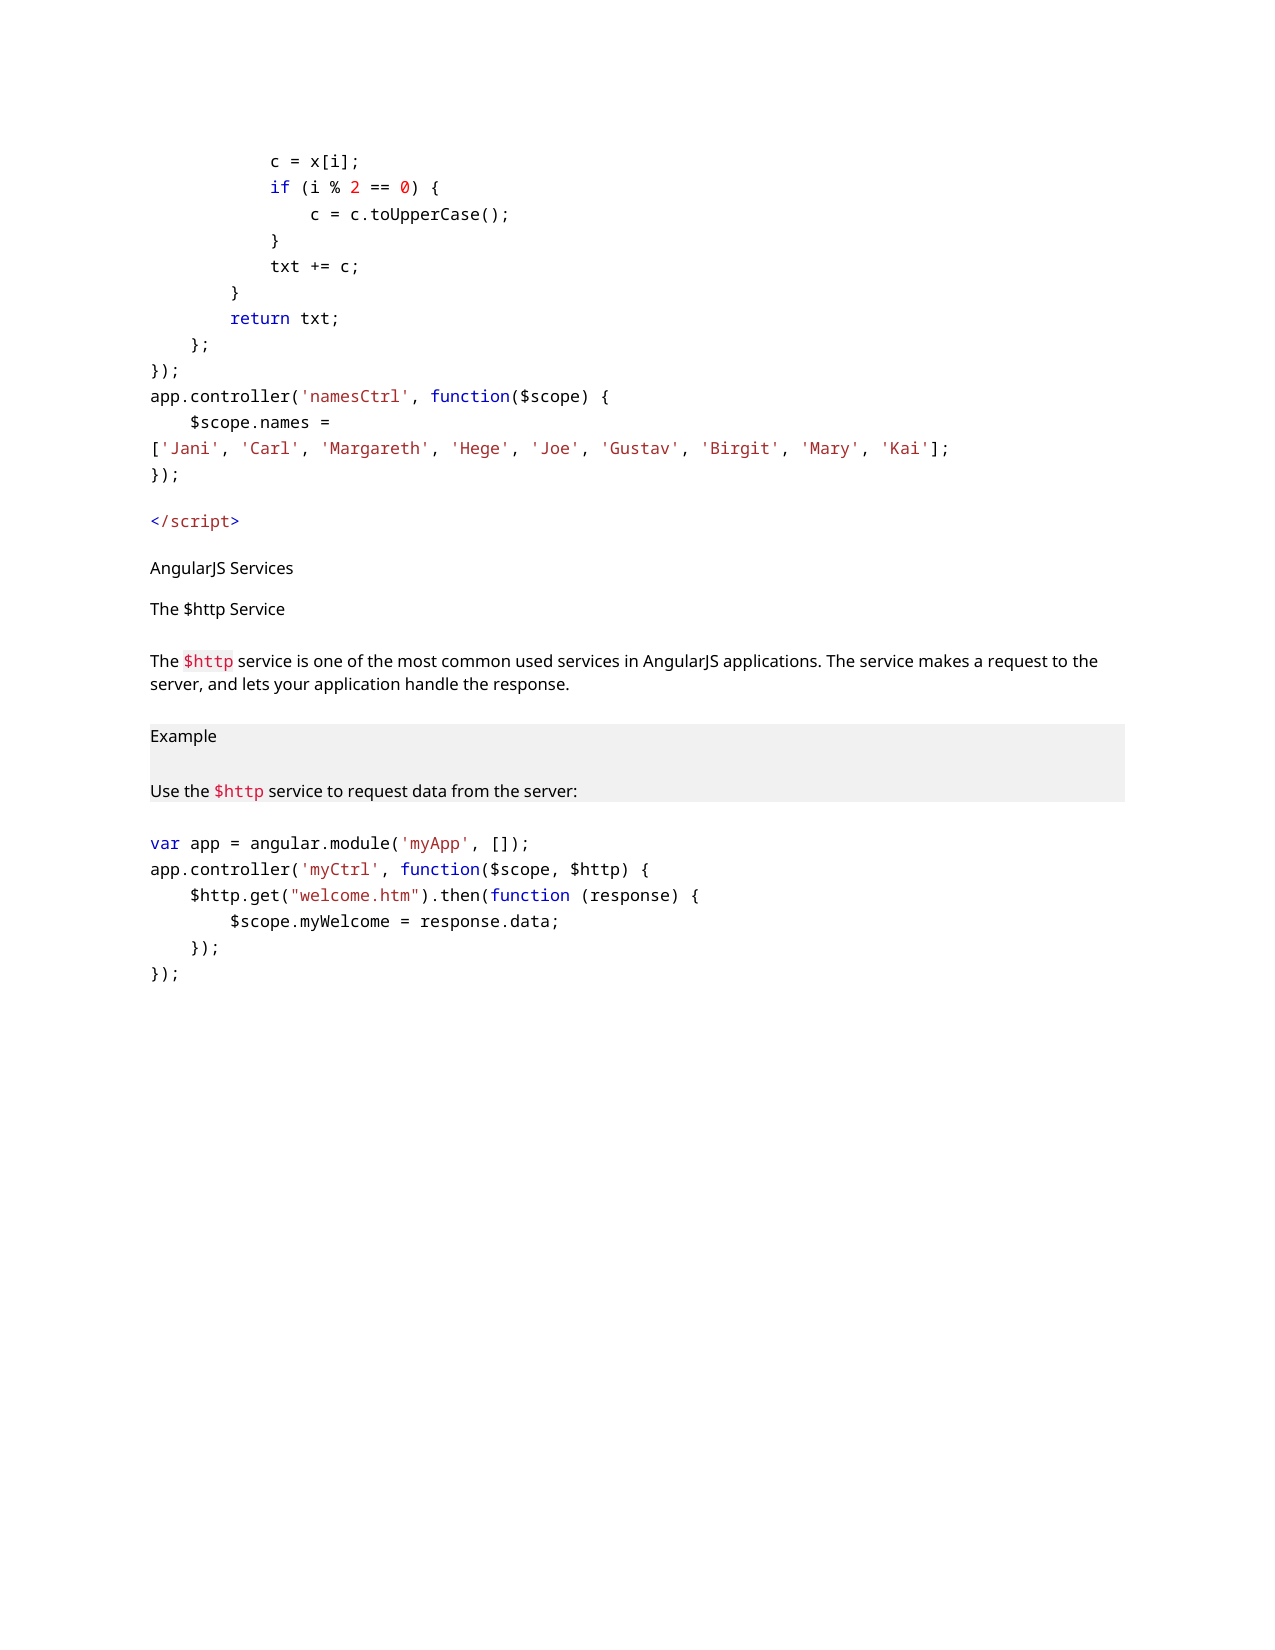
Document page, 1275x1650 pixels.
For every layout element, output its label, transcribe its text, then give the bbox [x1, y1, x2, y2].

subtitle AngularJS Services [150, 556, 1125, 579]
text The $http service is one of the most common used services in AngularJS applications. The service makes a request to the server, and lets your application handle the response. [150, 650, 1125, 695]
subtitle Example [150, 724, 1125, 747]
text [150, 150, 1125, 485]
text </script> [150, 509, 1125, 532]
subtitle The $http Service [150, 598, 1125, 621]
text var app = angular.module('myApp', []); app.controller('myCtrl', function($scope, $http) { $http.get("welcome.htm").then(function (response) { $scope.myWelcome = response.data; }); }); [150, 831, 1125, 984]
text Use the $http service to request data from the server: [150, 779, 1125, 802]
